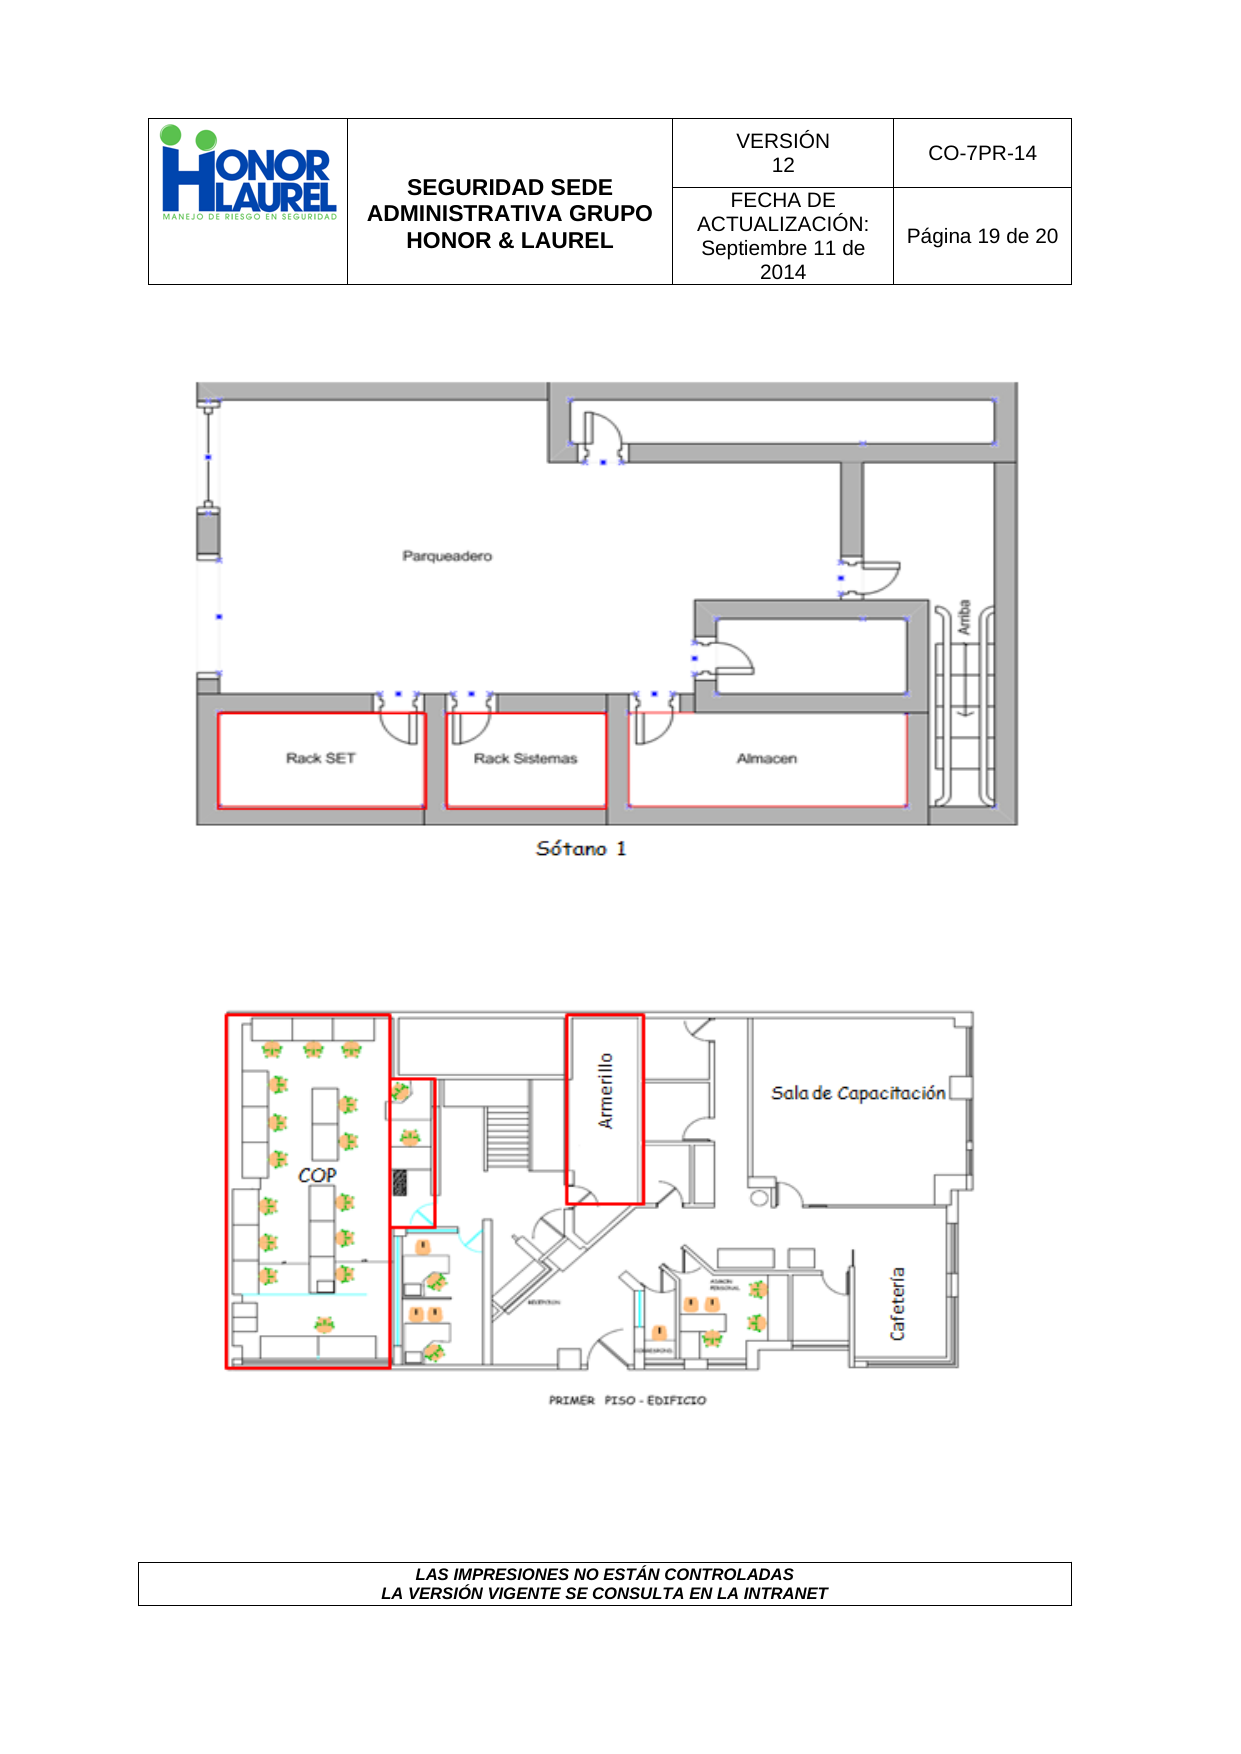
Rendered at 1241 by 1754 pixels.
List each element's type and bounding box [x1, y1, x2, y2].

picture [155, 119, 341, 227]
picture [205, 996, 1006, 1422]
picture [136, 337, 1045, 901]
